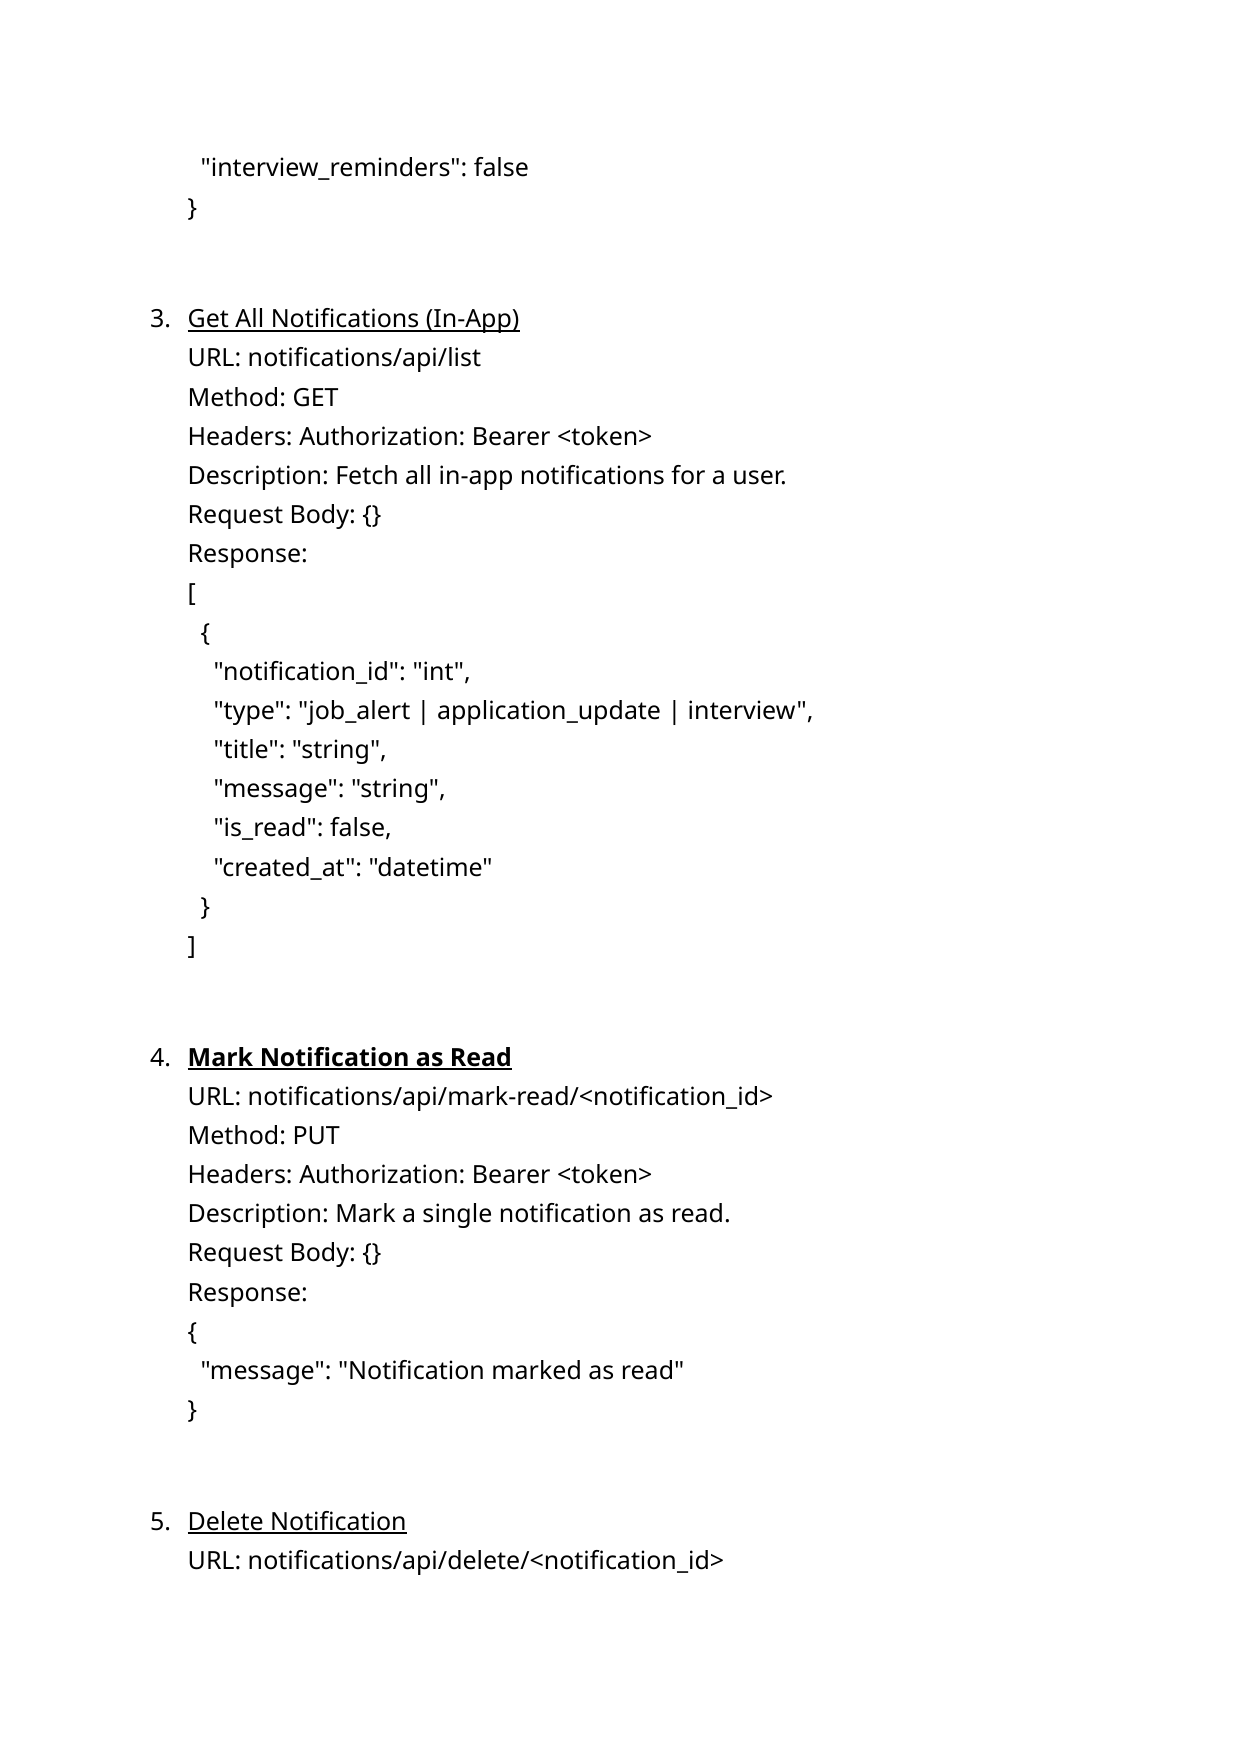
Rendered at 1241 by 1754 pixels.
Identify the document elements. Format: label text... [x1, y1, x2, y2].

list "interview_reminders": false [187, 150, 1090, 184]
list Description: Mark a single notification as read. [187, 1196, 1090, 1230]
list Method: PUT [187, 1117, 1090, 1152]
list { [187, 614, 1090, 648]
list Request Body: {} [187, 1235, 1090, 1269]
list ] [187, 927, 1090, 962]
list "message": "Notification marked as read" [187, 1352, 1090, 1387]
list URL: notifications/api/delete/<notification_id> [187, 1542, 1090, 1577]
list "message": "string", [187, 771, 1090, 805]
list } [187, 888, 1090, 922]
list "type": "job_alert | application_update | interview", [187, 692, 1090, 727]
list Request Body: {} [187, 497, 1090, 531]
list URL: notifications/api/list [187, 340, 1090, 374]
list Headers: Authorization: Bearer <token> [187, 418, 1090, 452]
list "is_read": false, [187, 810, 1090, 844]
list } [187, 189, 1090, 223]
list Description: Fetch all in-app notifications for a user. [187, 457, 1090, 492]
list Delete Notification [150, 1503, 1090, 1537]
list URL: notifications/api/mark-read/<notification_id> [187, 1078, 1090, 1112]
list } [187, 1392, 1090, 1426]
list [ [187, 575, 1090, 609]
list Method: GET [187, 379, 1090, 413]
list Get All Notifications (In-App) [150, 301, 1090, 335]
list "notification_id": "int", [187, 653, 1090, 687]
list Mark Notification as Read [150, 1039, 1090, 1073]
list "title": "string", [187, 732, 1090, 766]
list Headers: Authorization: Bearer <token> [187, 1157, 1090, 1191]
list { [187, 1313, 1090, 1347]
list "created_at": "datetime" [187, 849, 1090, 883]
list Response: [187, 1274, 1090, 1308]
list Response: [187, 536, 1090, 570]
